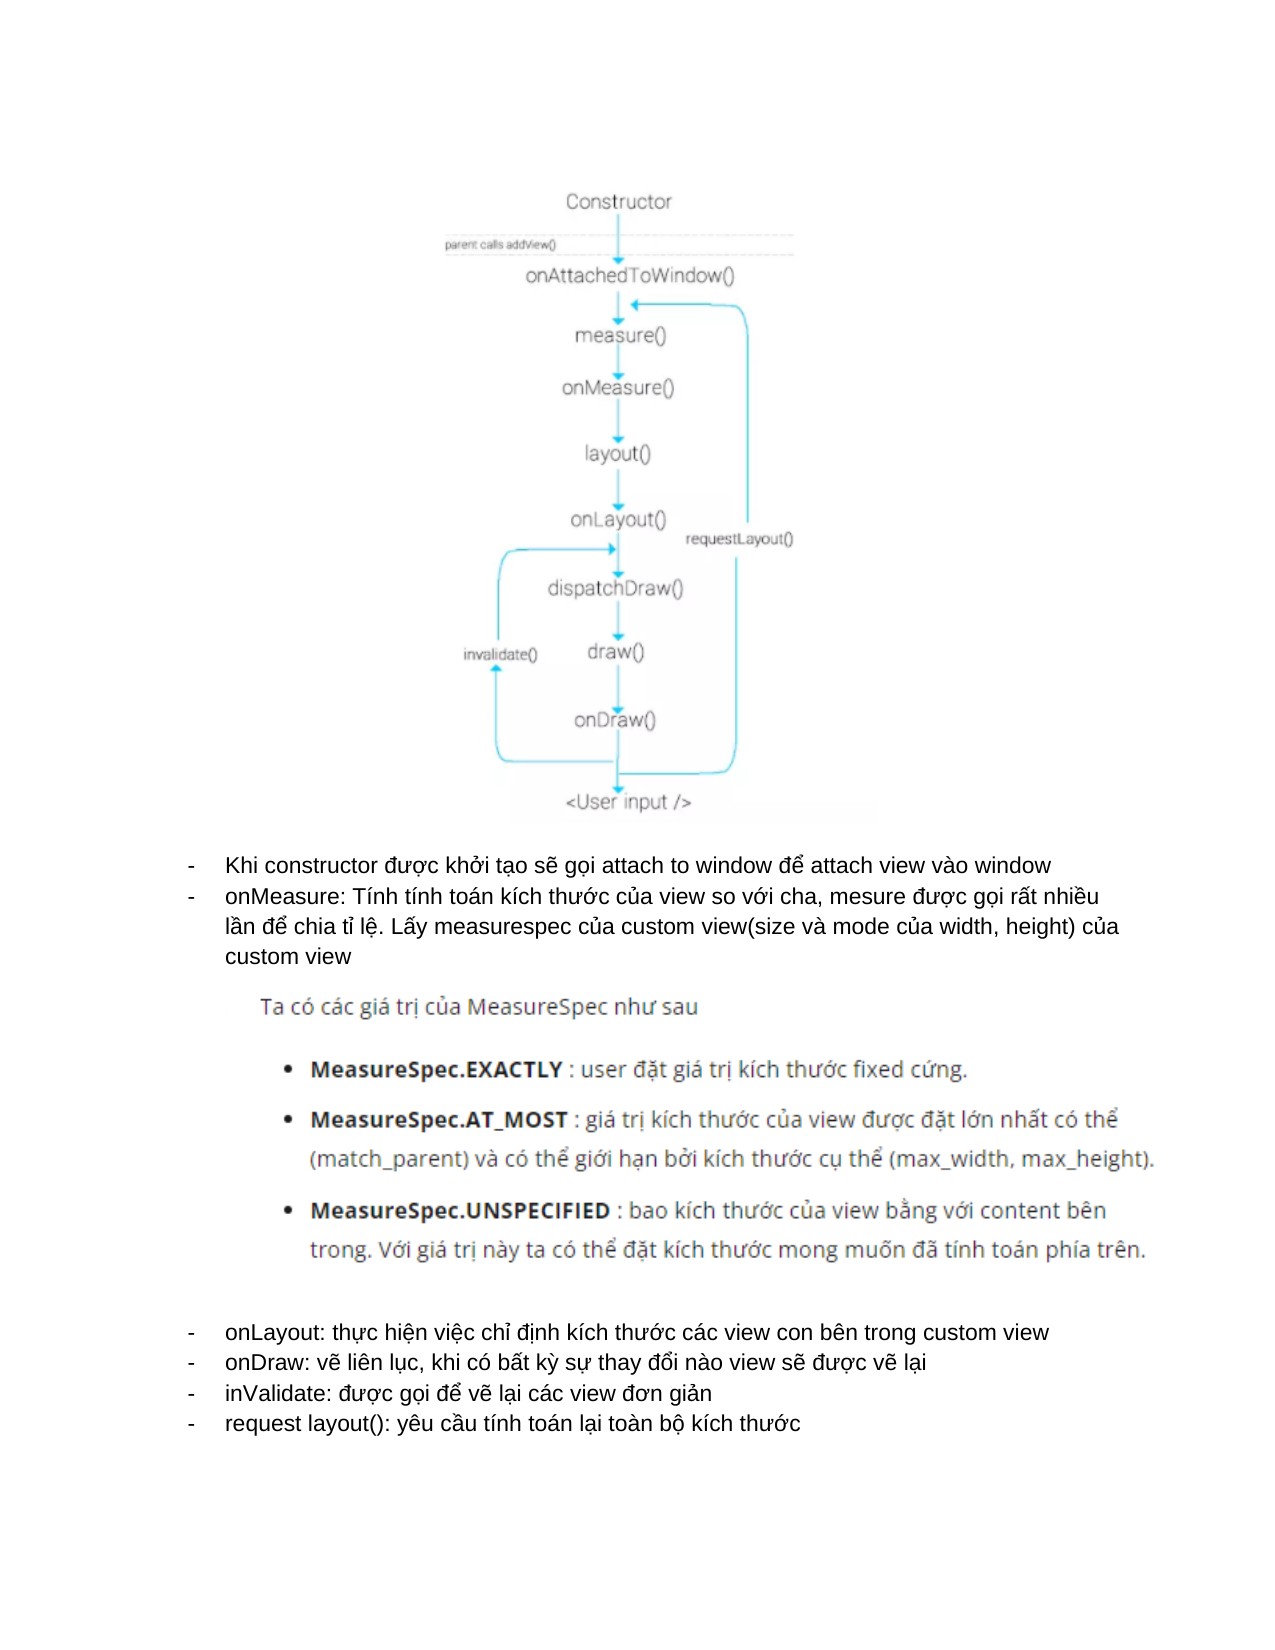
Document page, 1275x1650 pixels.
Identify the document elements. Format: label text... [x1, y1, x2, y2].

picture [398, 150, 878, 828]
list inValidate: được gọi để vẽ lại các view đơn giản [187, 1379, 1125, 1406]
list onLayout: thực hiện việc chỉ định kích thước các view con bên trong custom view [187, 1319, 1125, 1345]
picture [225, 994, 1171, 1294]
list onMeasure: Tính tính toán kích thước của view so với cha, mesure được gọi rất nhiều lần để chia tỉ lệ. Lấy measurespec của custom view(size và mode của width, height) của custom view [187, 883, 1125, 969]
list Khi constructor được khởi tạo sẽ gọi attach to window để attach view vào window [187, 852, 1125, 879]
list request layout(): yêu cầu tính toán lại toàn bộ kích thước [187, 1410, 1125, 1436]
list onDraw: vẽ liên lục, khi có bất kỳ sự thay đổi nào view sẽ được vẽ lại [187, 1349, 1125, 1376]
